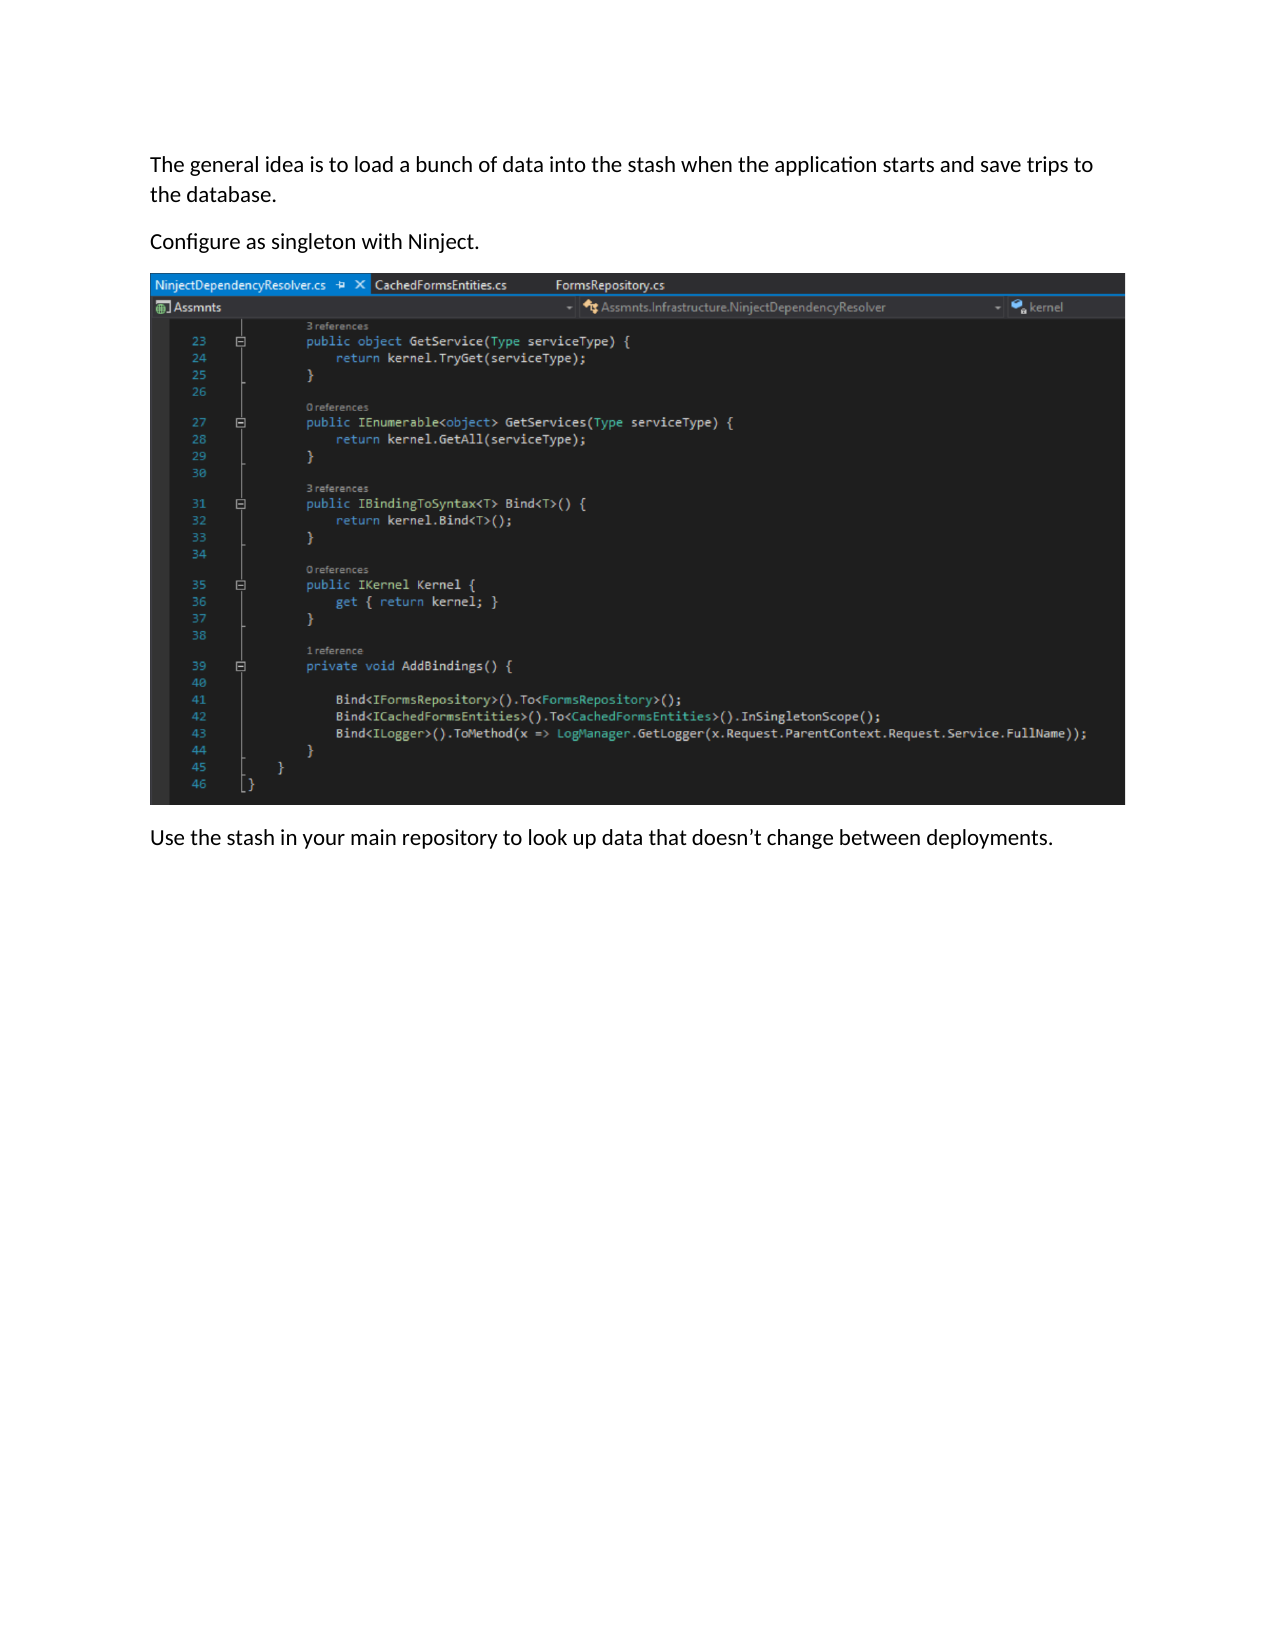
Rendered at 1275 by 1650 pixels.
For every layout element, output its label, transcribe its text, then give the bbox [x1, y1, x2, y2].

text Configure as singleton with Ninject. [150, 227, 1125, 255]
picture [150, 273, 1125, 805]
text The general idea is to load a bunch of data into the stash when the application starts and save trips to the database. [150, 150, 1125, 208]
text Use the stash in your main repository to look up data that doesn’t change between deployments. [150, 823, 1125, 851]
